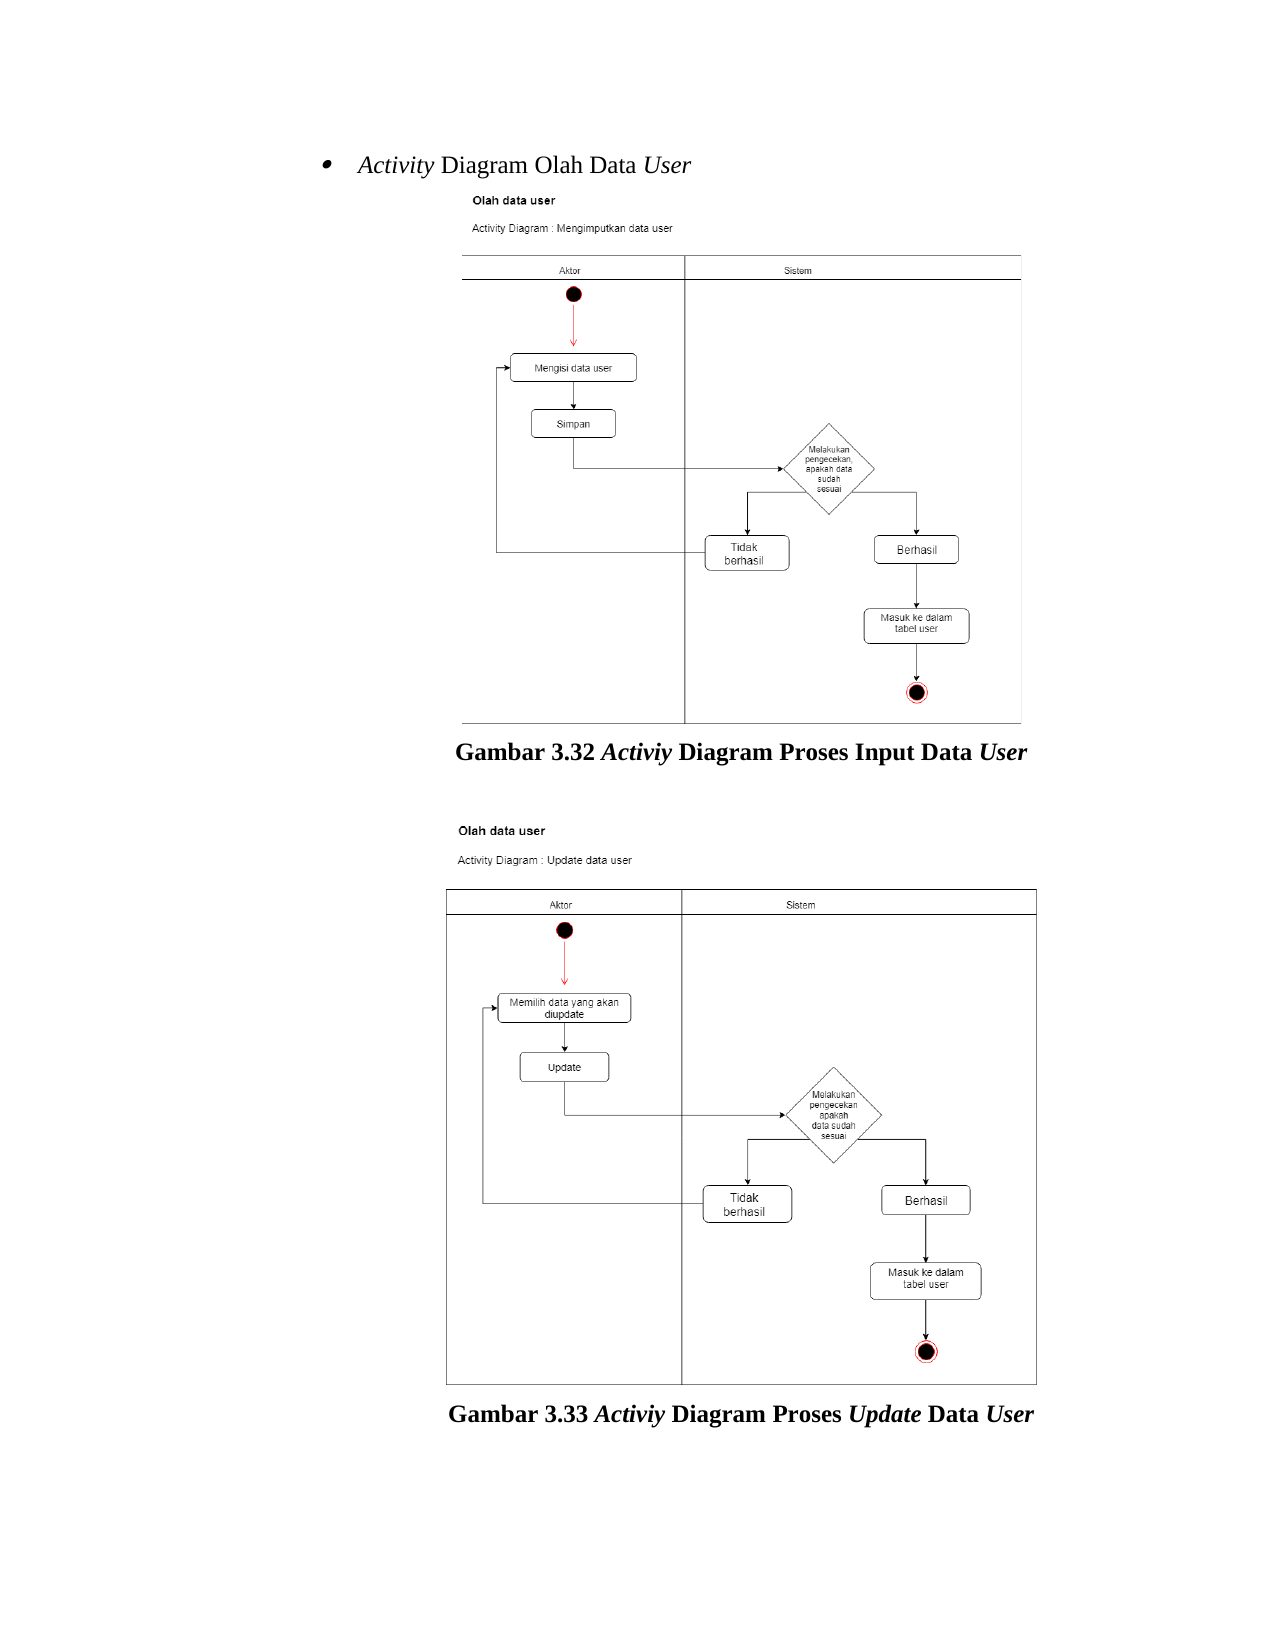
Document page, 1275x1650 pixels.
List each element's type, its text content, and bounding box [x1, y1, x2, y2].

text Gambar 3.32 Activiy Diagram Proses Input Data User [357, 737, 1125, 766]
picture [462, 193, 1022, 724]
list Activity Diagram Olah Data User [320, 150, 1125, 179]
text Gambar 3.33 Activiy Diagram Proses Update Data User [357, 1399, 1125, 1427]
picture [446, 823, 1037, 1385]
